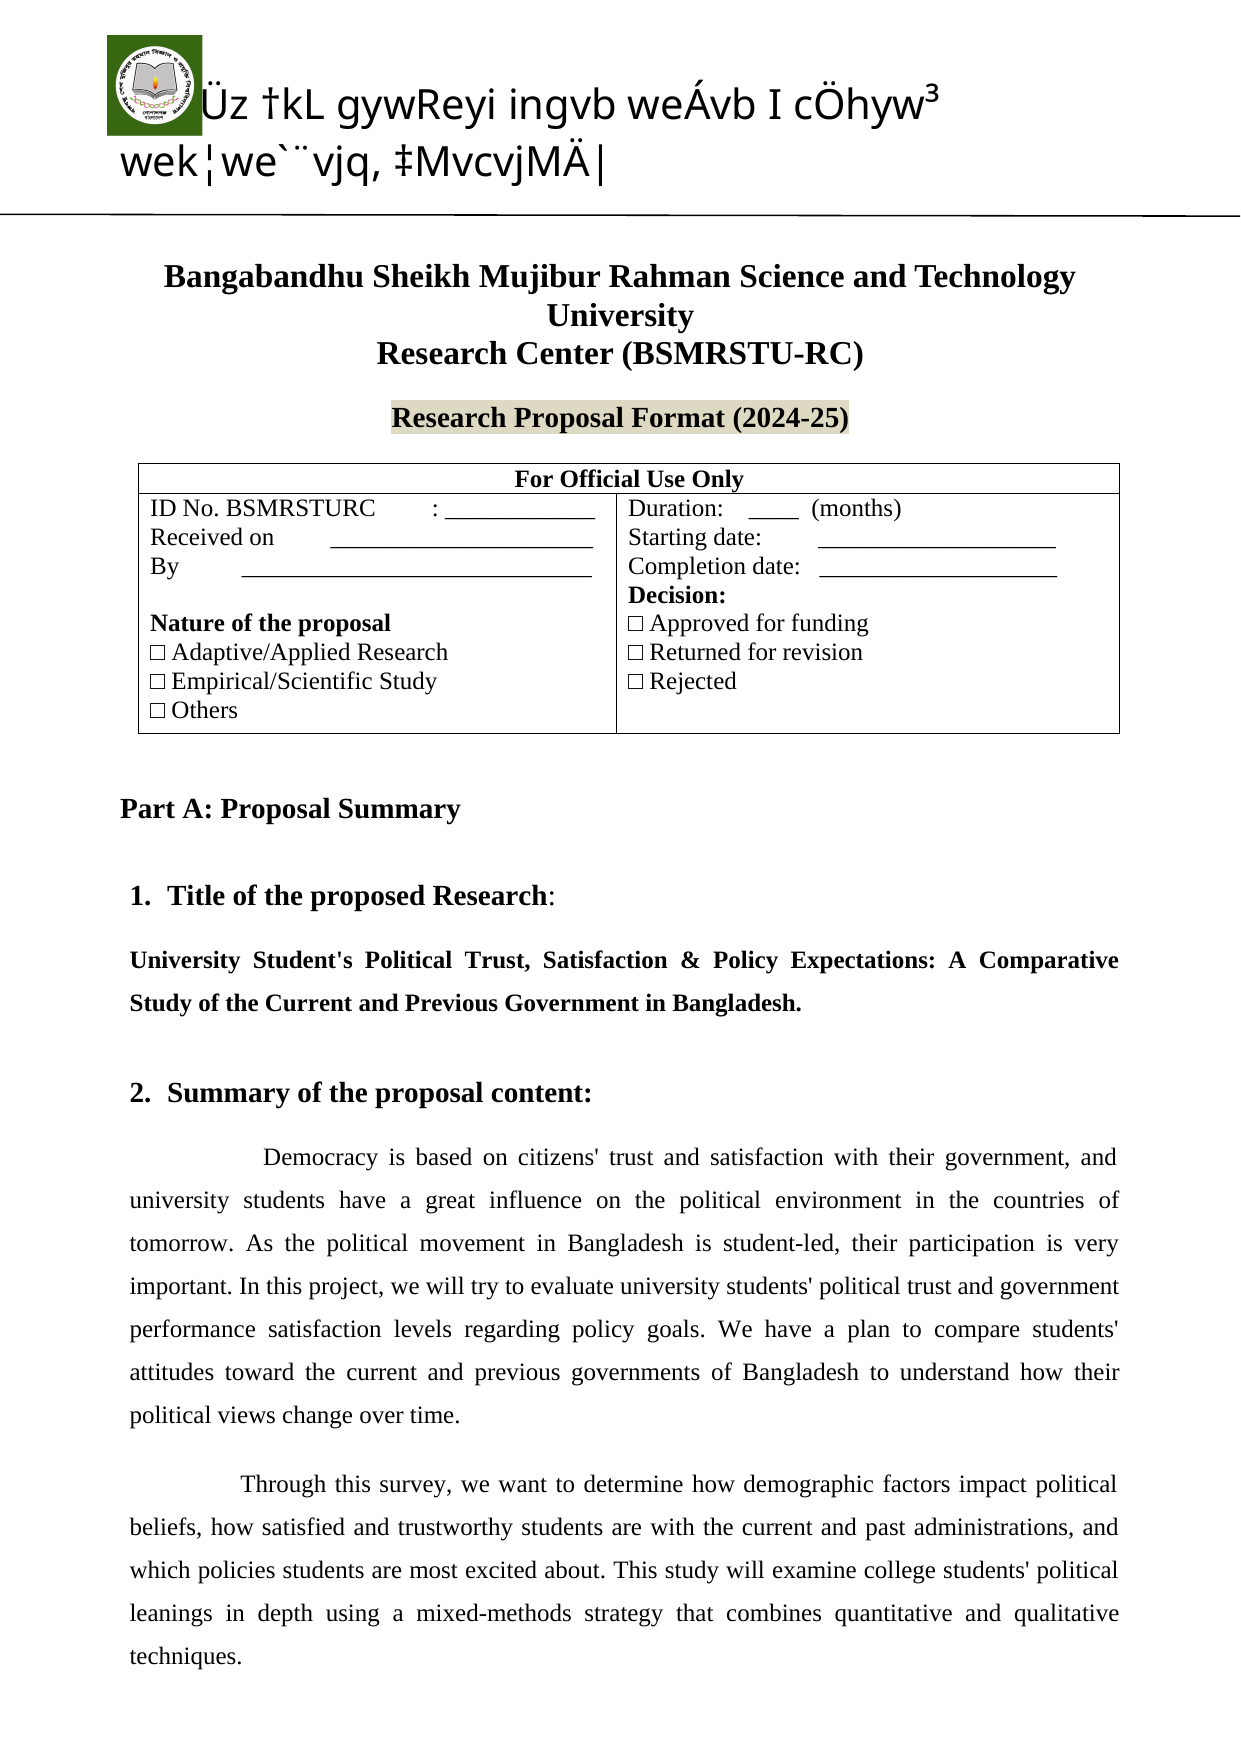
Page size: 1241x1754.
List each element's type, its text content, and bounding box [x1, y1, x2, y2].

text Part A: Proposal Summary [120, 791, 1120, 824]
text Through this survey, we want to determine how demographic factors impact political beliefs, how satisfied and trustworthy students are with the current and past administrations, and which policies students are most excited about. This study will examine college students' political leanings in depth using a mixed-methods strategy that combines quantitative and qualitative techniques. [129, 1469, 1120, 1670]
list Title of the proposed Research: [129, 878, 1120, 912]
list Summary of the proposal content: [129, 1075, 1120, 1108]
table_cell Duration: ____ (months) Starting date: ___________________ Completion date: ___________________ Decision: □ Approved for funding □ Returned for revision □ Rejected [617, 494, 1119, 732]
text Research Proposal Format (2024-25) [120, 400, 1120, 463]
picture [107, 35, 203, 136]
text Democracy is based on citizens' trust and satisfaction with their government, and university students have a great influence on the political environment in the countries of tomorrow. As the political movement in Bangladesh is student-led, their participation is very important. In this project, we will try to evaluate university students' political trust and government performance satisfaction levels regarding policy goals. We have a plan to compare students' attitudes toward the current and previous governments of Bangladesh to understand how their political views change over time. [129, 1142, 1120, 1429]
list University Student's Political Trust, Satisfaction & Policy Expectations: A Comparative Study of the Current and Previous Government in Bangladesh. [129, 945, 1120, 1017]
text Bangabandhu Sheikh Mujibur Rahman Science and Technology University Research Center (BSMRSTU-RC) [120, 257, 1120, 372]
table_header For Official Use Only [139, 464, 1119, 492]
table_cell ID No. BSMRSTURC : ____________ Received on _____________________ By ____________________________ Nature of the proposal □ Adaptive/Applied Research □ Empirical/Scientific Study □ Others [139, 494, 616, 732]
